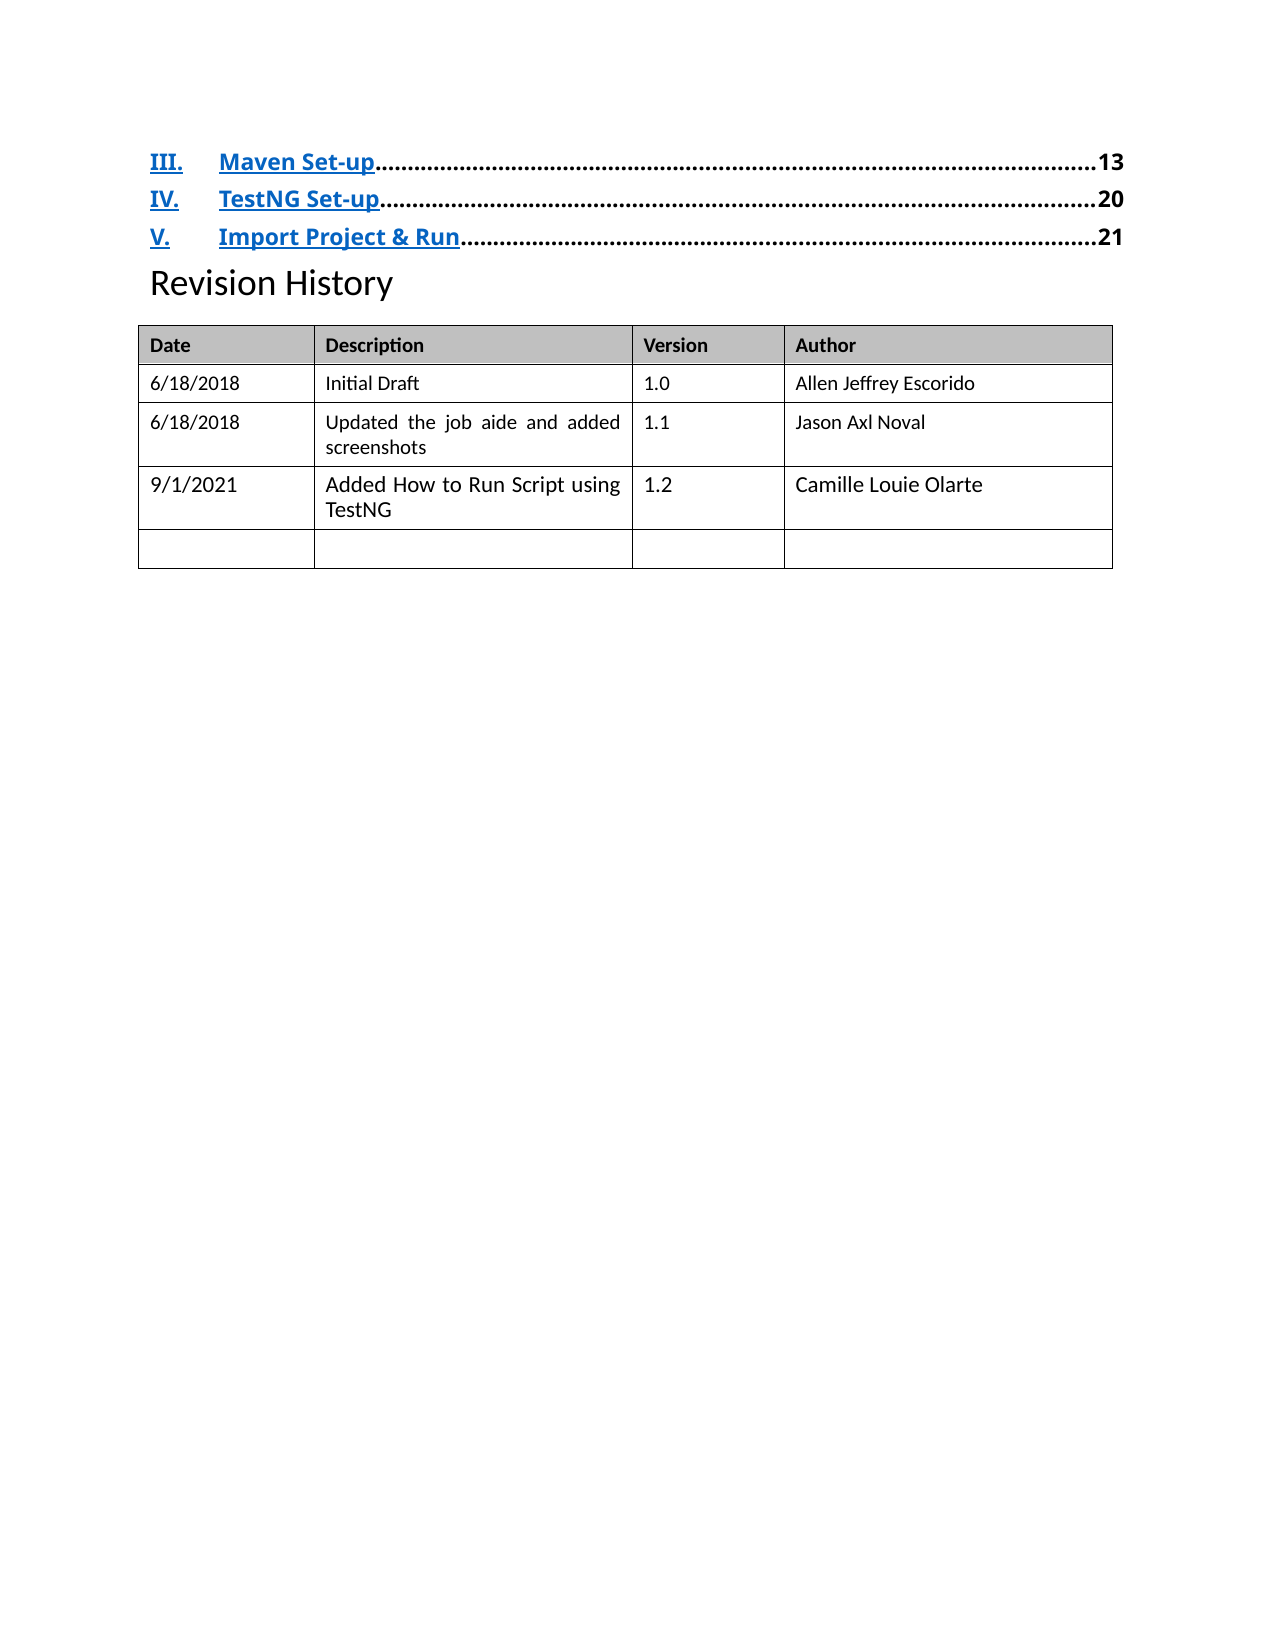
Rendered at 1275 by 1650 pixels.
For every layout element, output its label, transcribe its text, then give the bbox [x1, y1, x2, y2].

table_header Version [633, 326, 784, 363]
text Revision History [150, 275, 1125, 300]
table_cell Updated the job aide and added screenshots [315, 403, 632, 466]
table_cell Camille Louie Olarte [785, 467, 1112, 529]
table_cell 1.0 [633, 365, 784, 402]
table_cell 9/1/2021 [139, 467, 314, 529]
table_cell Initial Draft [315, 365, 632, 402]
table_cell [785, 530, 1112, 568]
table_cell 6/18/2018 [139, 403, 314, 466]
table_cell Jason Axl Noval [785, 403, 1112, 466]
table_cell 1.2 [633, 467, 784, 529]
table_header Date [139, 326, 314, 363]
table_cell 6/18/2018 [139, 365, 314, 402]
text III. Maven Set-up 13 [150, 150, 1125, 175]
table_cell [315, 530, 632, 568]
table_cell [633, 530, 784, 568]
table_header Author [785, 326, 1112, 363]
table_cell 1.1 [633, 403, 784, 466]
text IV. TestNG Set-up 20 [150, 187, 1125, 212]
table_cell Added How to Run Script using TestNG [315, 467, 632, 529]
table_header Description [315, 326, 632, 363]
table_cell Allen Jeffrey Escorido [785, 365, 1112, 402]
text V. Import Project & Run 21 [150, 225, 1125, 250]
table_cell [139, 530, 314, 568]
